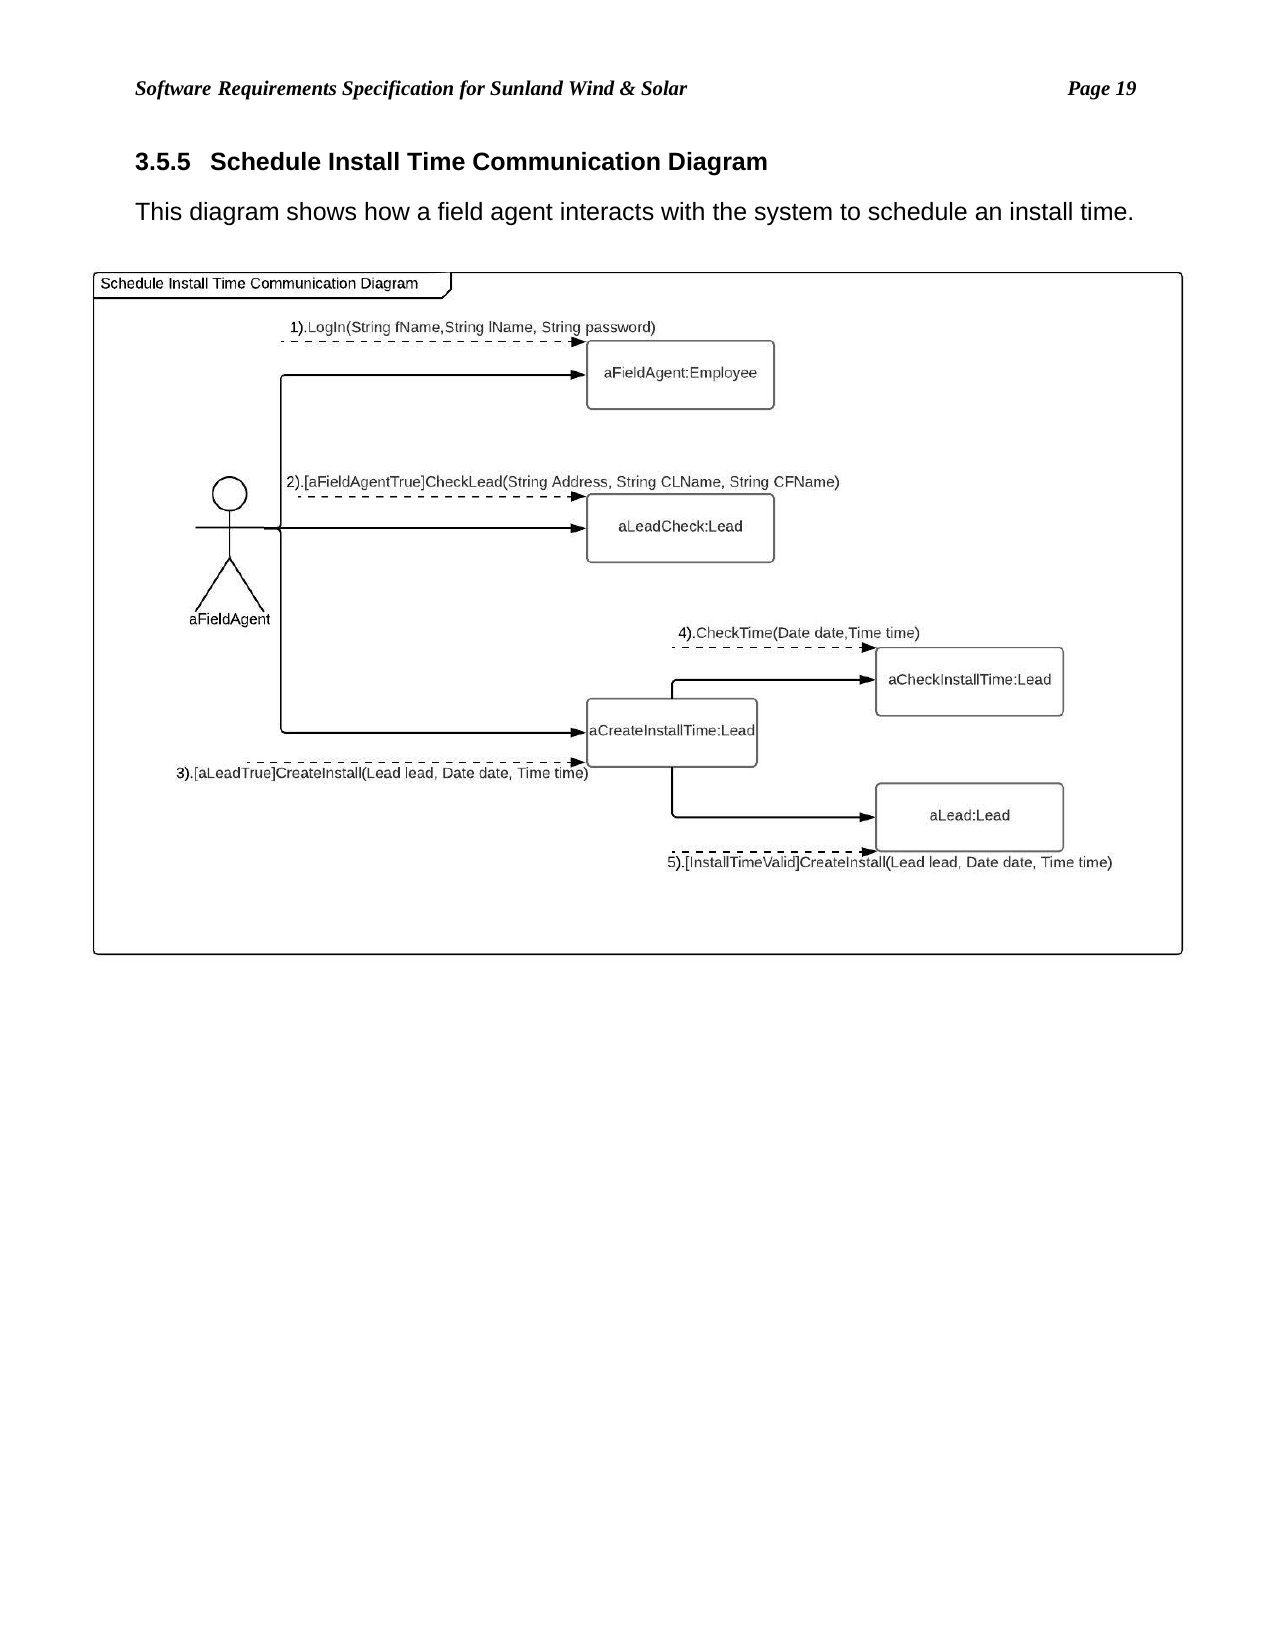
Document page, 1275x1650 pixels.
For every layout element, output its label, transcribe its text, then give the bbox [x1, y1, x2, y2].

picture [59, 239, 1216, 988]
subtitle Schedule Install Time Communication Diagram [135, 150, 1140, 175]
text This diagram shows how a field agent interacts with the system to schedule an install time. [135, 200, 1140, 225]
